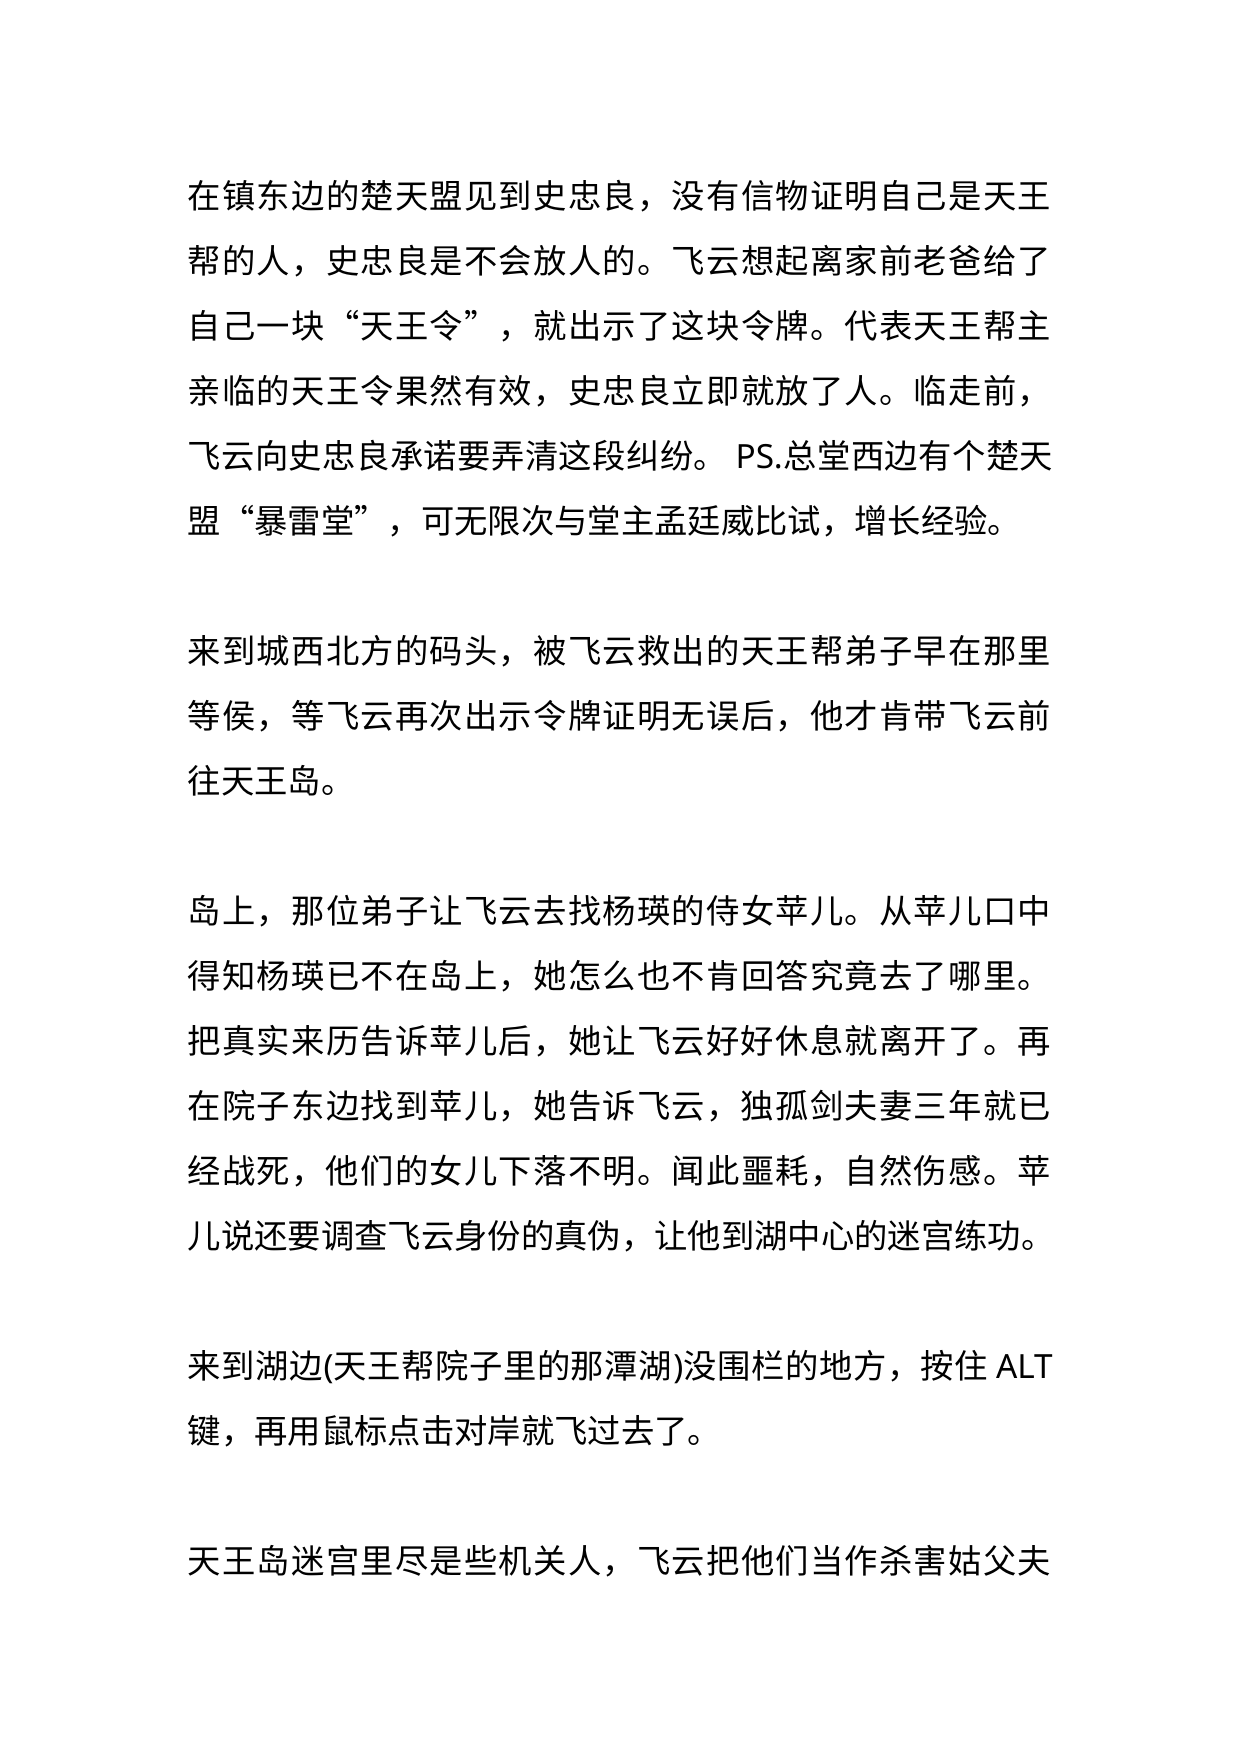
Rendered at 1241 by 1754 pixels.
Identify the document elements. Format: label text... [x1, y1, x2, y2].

text 岛上，那位弟子让飞云去找杨瑛的侍女苹儿。从苹儿口中得知杨瑛已不在岛上，她怎么也不肯回答究竟去了哪里。把真实来历告诉苹儿后，她让飞云好好休息就离开了。再在院子东边找到苹儿，她告诉飞云，独孤剑夫妻三年就已经战死，他们的女儿下落不明。闻此噩耗，自然伤感。苹儿说还要调查飞云身份的真伪，让他到湖中心的迷宫练功。 [187, 877, 1053, 1267]
text 在镇东边的楚天盟见到史忠良，没有信物证明自己是天王帮的人，史忠良是不会放人的。飞云想起离家前老爸给了自己一块“天王令”，就出示了这块令牌。代表天王帮主亲临的天王令果然有效，史忠良立即就放了人。临走前，飞云向史忠良承诺要弄清这段纠纷。 PS.总堂西边有个楚天盟“暴雷堂”，可无限次与堂主孟廷威比试，增长经验。 [187, 162, 1053, 552]
text 来到湖边(天王帮院子里的那潭湖)没围栏的地方，按住ALT键，再用鼠标点击对岸就飞过去了。 [187, 1332, 1053, 1462]
text 来到城西北方的码头，被飞云救出的天王帮弟子早在那里等侯，等飞云再次出示令牌证明无误后，他才肯带飞云前往天王岛。 [187, 617, 1053, 812]
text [187, 1527, 1053, 1592]
